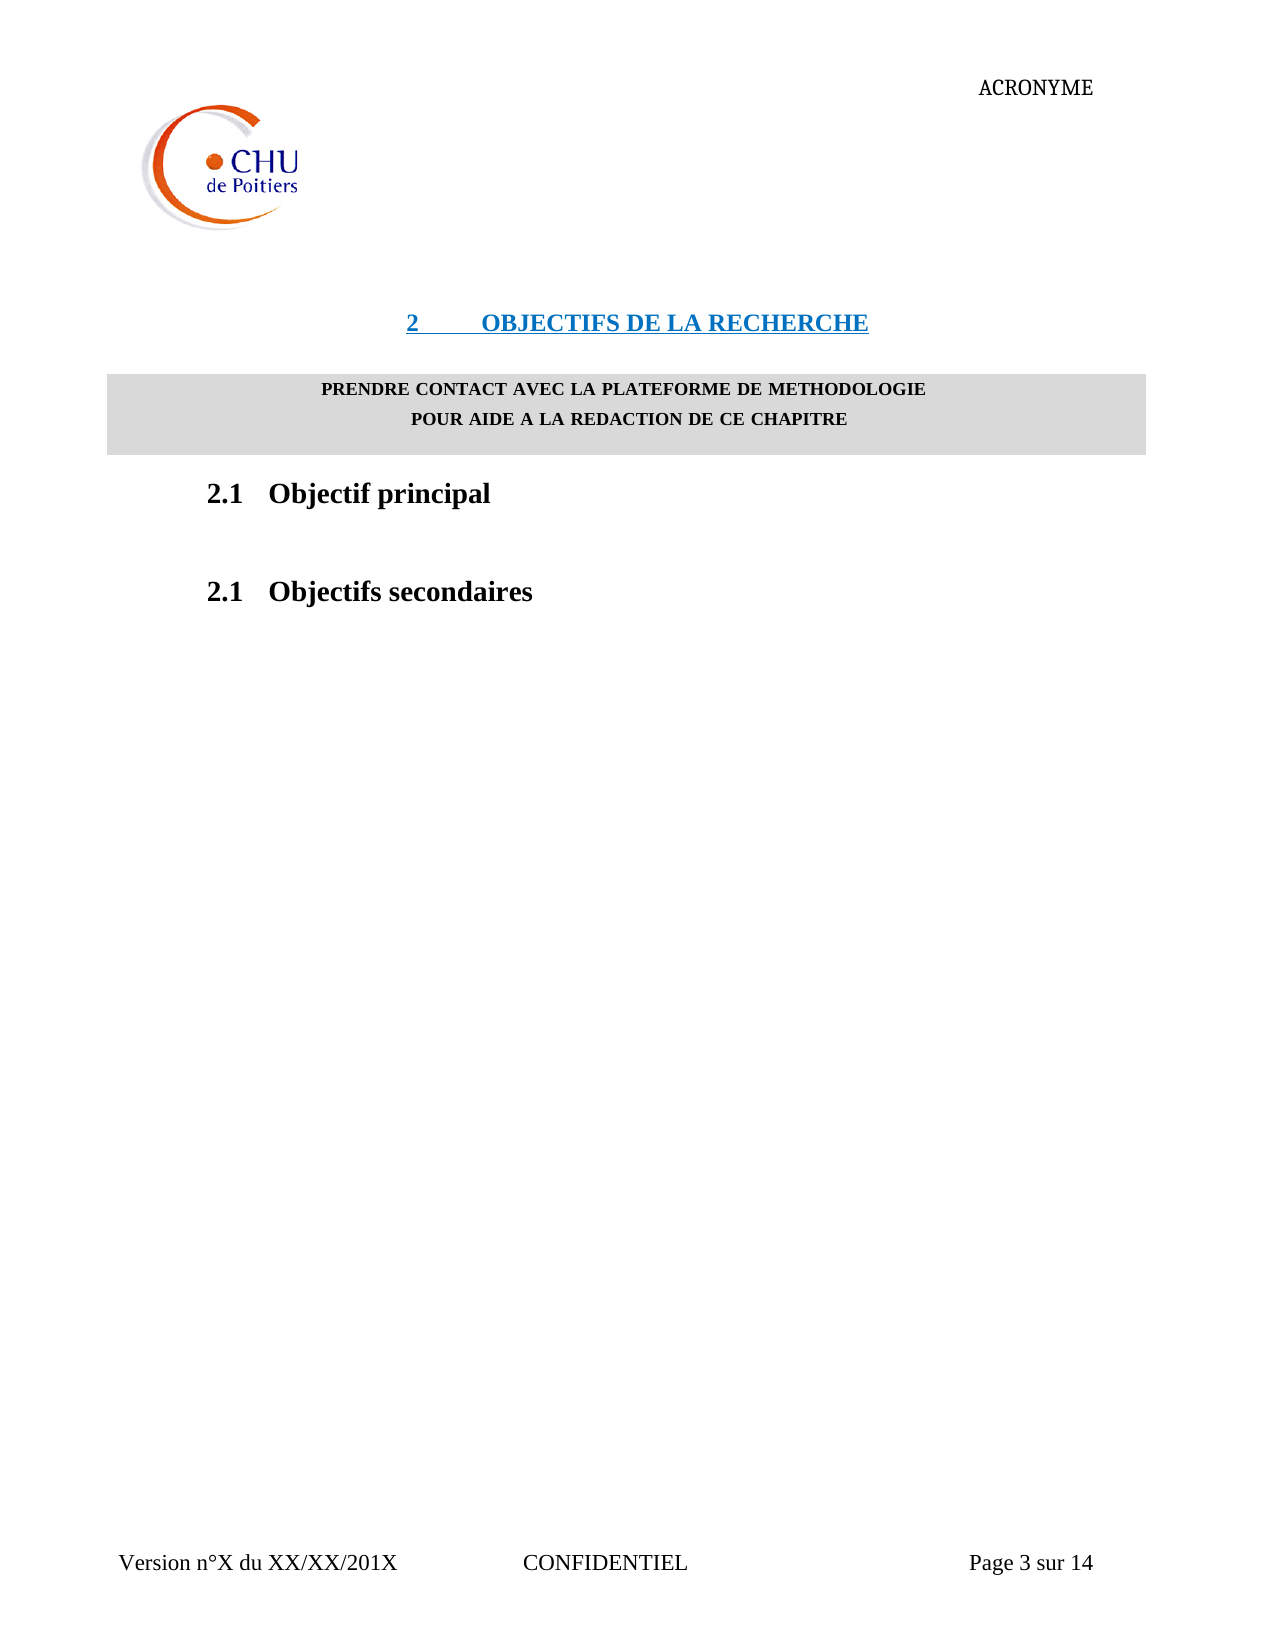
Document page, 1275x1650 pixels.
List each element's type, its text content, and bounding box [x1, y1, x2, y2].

text 2 OBJECTIFS DE LA RECHERCHE [118, 308, 1157, 369]
table_header prendre contact avec la plateforme de methodologie pour aide a la redaction de ce chapitre [107, 374, 1146, 455]
text 2.1 Objectifs secondaires [207, 574, 1157, 646]
text 2.1 Objectif principal [207, 476, 1157, 548]
picture [137, 101, 309, 233]
